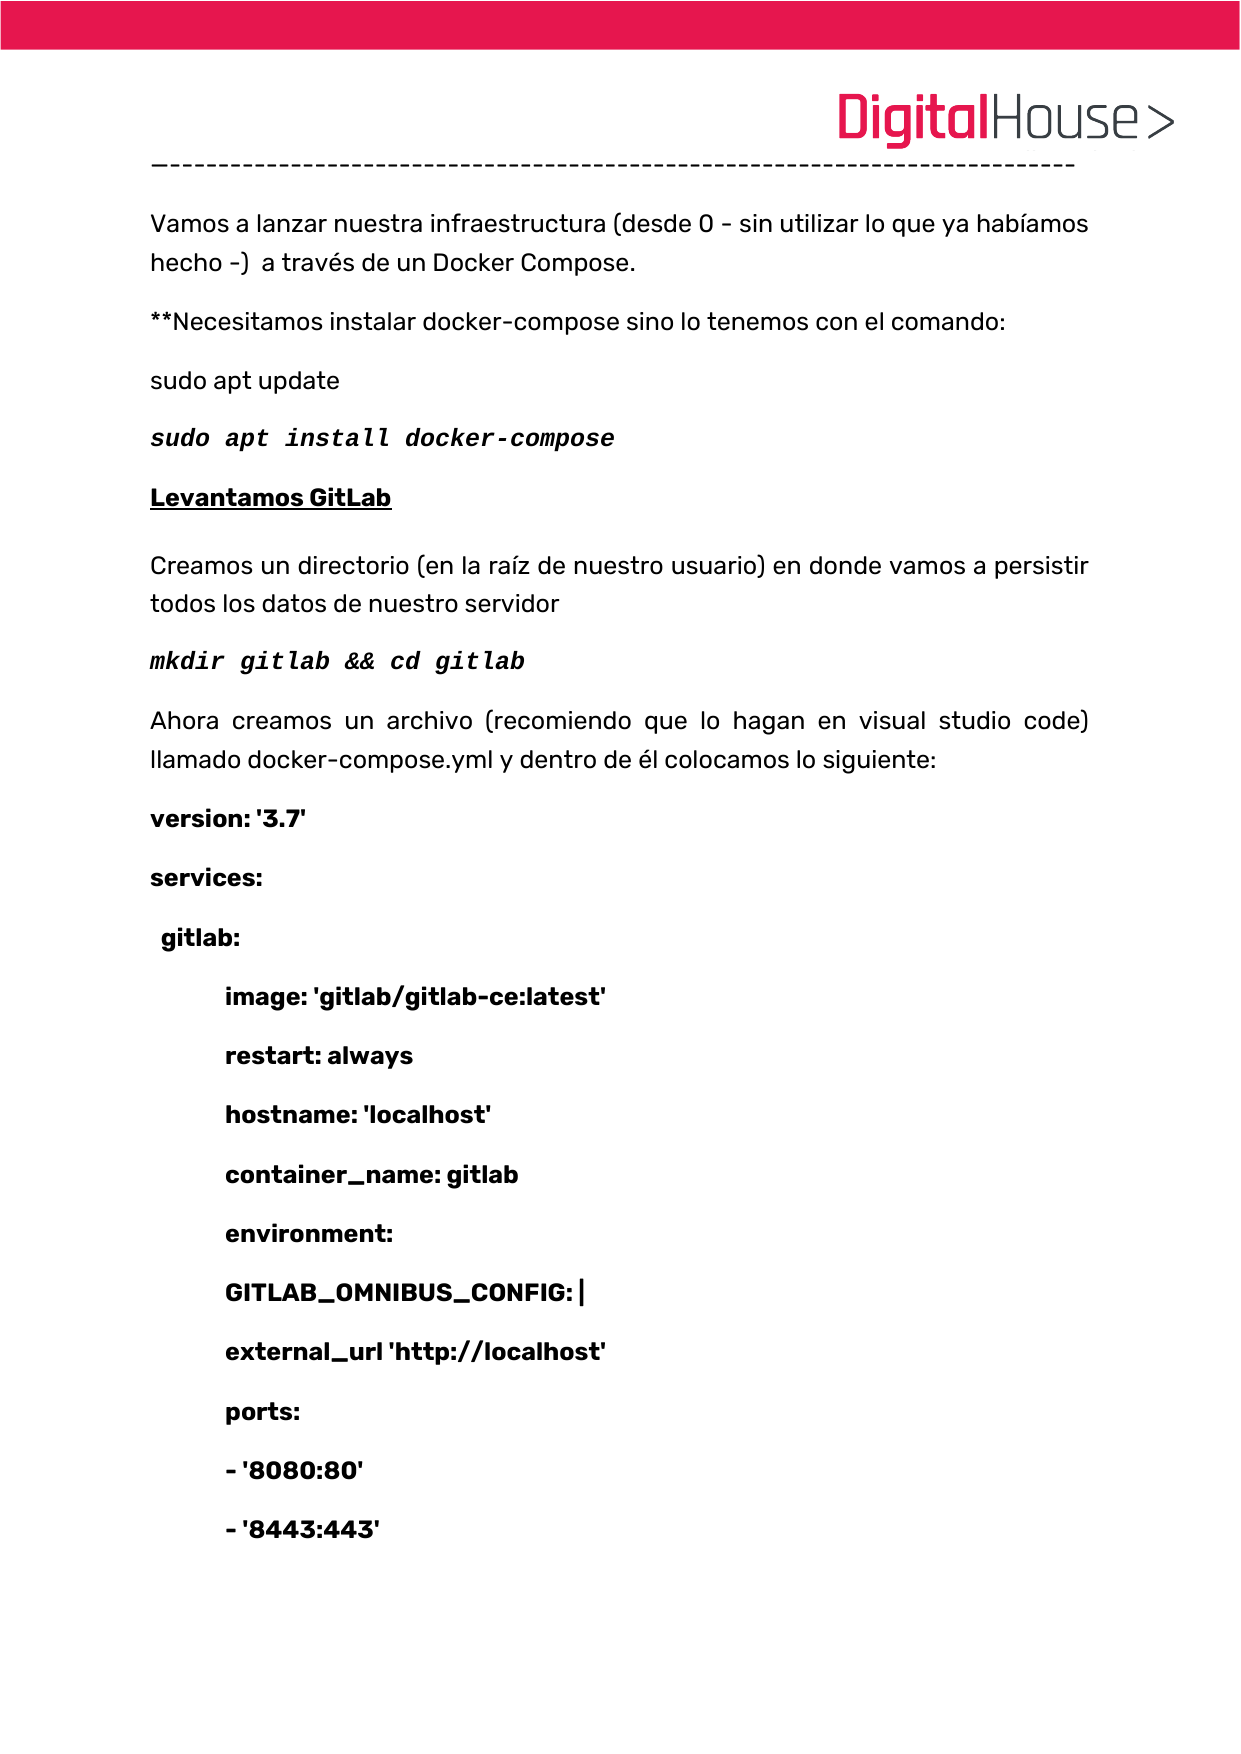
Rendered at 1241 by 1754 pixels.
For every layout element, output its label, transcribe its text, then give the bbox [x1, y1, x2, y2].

text hostname: 'localhost' [150, 1100, 1090, 1130]
text version: '3.7' [150, 804, 1090, 834]
text image: 'gitlab/gitlab-ce:latest' [150, 982, 1090, 1011]
text Levantamos GitLab [150, 483, 1090, 513]
text mkdir gitlab && cd gitlab [150, 649, 1090, 677]
text sudo apt install docker-compose [150, 426, 1090, 454]
picture [0, 1, 1240, 151]
text Vamos a lanzar nuestra infraestructura (desde 0 - sin utilizar lo que ya habíamos hecho -) a través de un Docker Compose. [150, 209, 1090, 277]
text Ahora creamos un archivo (recomiendo que lo hagan en visual studio code) llamado docker-compose.yml y dentro de él colocamos lo siguiente: [150, 706, 1090, 774]
text —--------------------------------------------------------------------------- [150, 150, 1090, 179]
text ports: [150, 1397, 1090, 1426]
text - '8443:443' [150, 1515, 1090, 1545]
text services: [150, 863, 1090, 893]
text Creamos un directorio (en la raíz de nuestro usuario) en donde vamos a persistir todos los datos de nuestro servidor [150, 551, 1090, 619]
text external_url 'http://localhost' [150, 1337, 1090, 1367]
text restart: always [150, 1041, 1090, 1071]
text - '8080:80' [150, 1456, 1090, 1486]
text gitlab: [150, 923, 1090, 952]
text **Necesitamos instalar docker-compose sino lo tenemos con el comando: [150, 307, 1090, 337]
text container_name: gitlab [150, 1160, 1090, 1189]
text GITLAB_OMNIBUS_CONFIG: | [150, 1278, 1090, 1308]
text environment: [150, 1219, 1090, 1248]
text sudo apt update [150, 366, 1090, 396]
